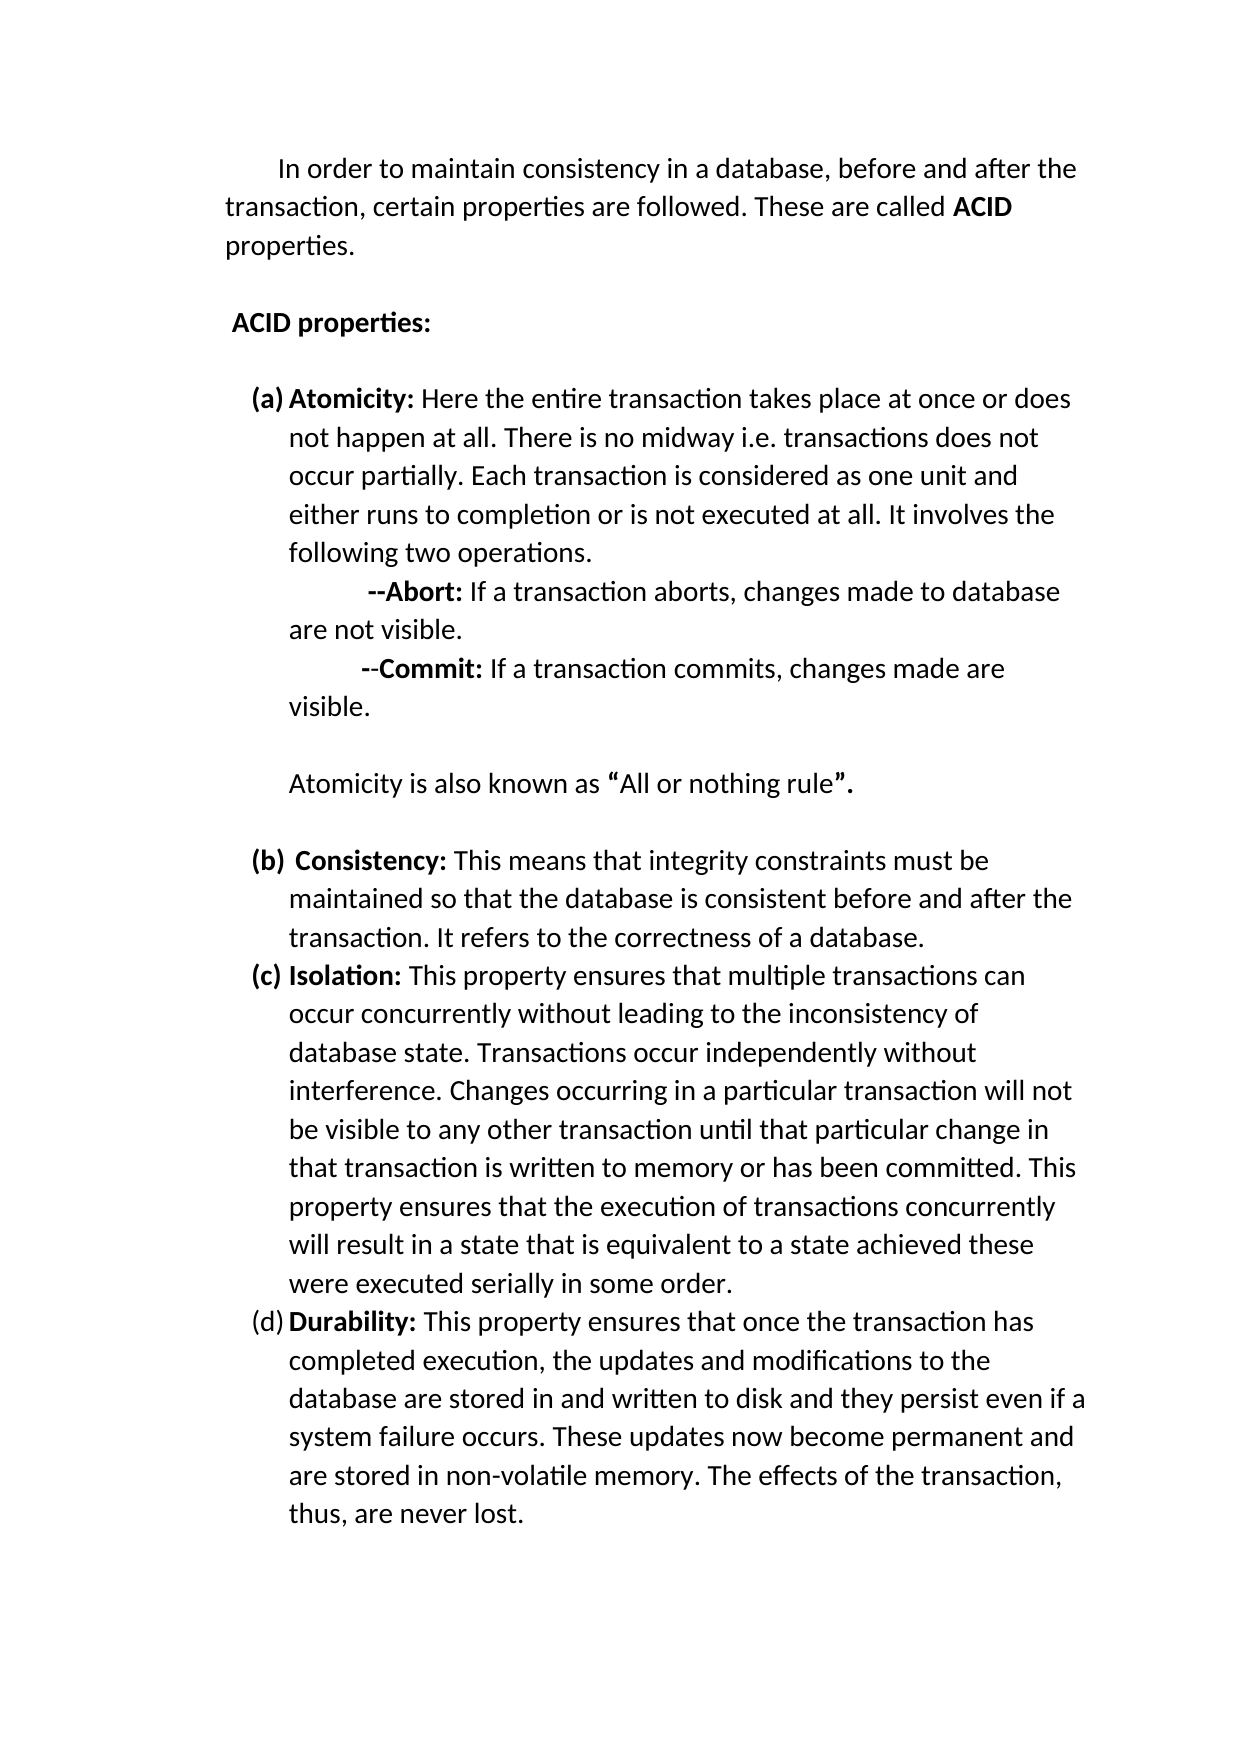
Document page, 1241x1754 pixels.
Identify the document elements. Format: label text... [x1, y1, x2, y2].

list In order to maintain consistency in a database, before and after the transaction, certain properties are followed. These are called ACID properties. [225, 150, 1090, 262]
list Atomicity: Here the entire transaction takes place at once or does not happen at all. There is no midway i.e. transactions does not occur partially. Each transaction is considered as one unit and either runs to completion or is not executed at all. It involves the following two operations. [251, 381, 1090, 570]
list Atomicity is also known as “All or nothing rule”. [289, 765, 1090, 801]
list --Abort: If a transaction aborts, changes made to database are not visible. [289, 573, 1090, 647]
list Consistency: This means that integrity constraints must be maintained so that the database is consistent before and after the transaction. It refers to the correctness of a database. [251, 842, 1090, 954]
list ACID properties: [225, 304, 1090, 339]
list --Commit: If a transaction commits, changes made are visible. [289, 650, 1090, 724]
list Isolation: This property ensures that multiple transactions can occur concurrently without leading to the inconsistency of database state. Transactions occur independently without interference. Changes occurring in a particular transaction will not be visible to any other transaction until that particular change in that transaction is written to memory or has been committed. This property ensures that the execution of transactions concurrently will result in a state that is equivalent to a state achieved these were executed serially in some order. [251, 957, 1090, 1300]
list Durability: This property ensures that once the transaction has completed execution, the updates and modifications to the database are stored in and written to disk and they persist even if a system failure occurs. These updates now become permanent and are stored in non-volatile memory. The effects of the transaction, thus, are never lost. [251, 1303, 1090, 1531]
